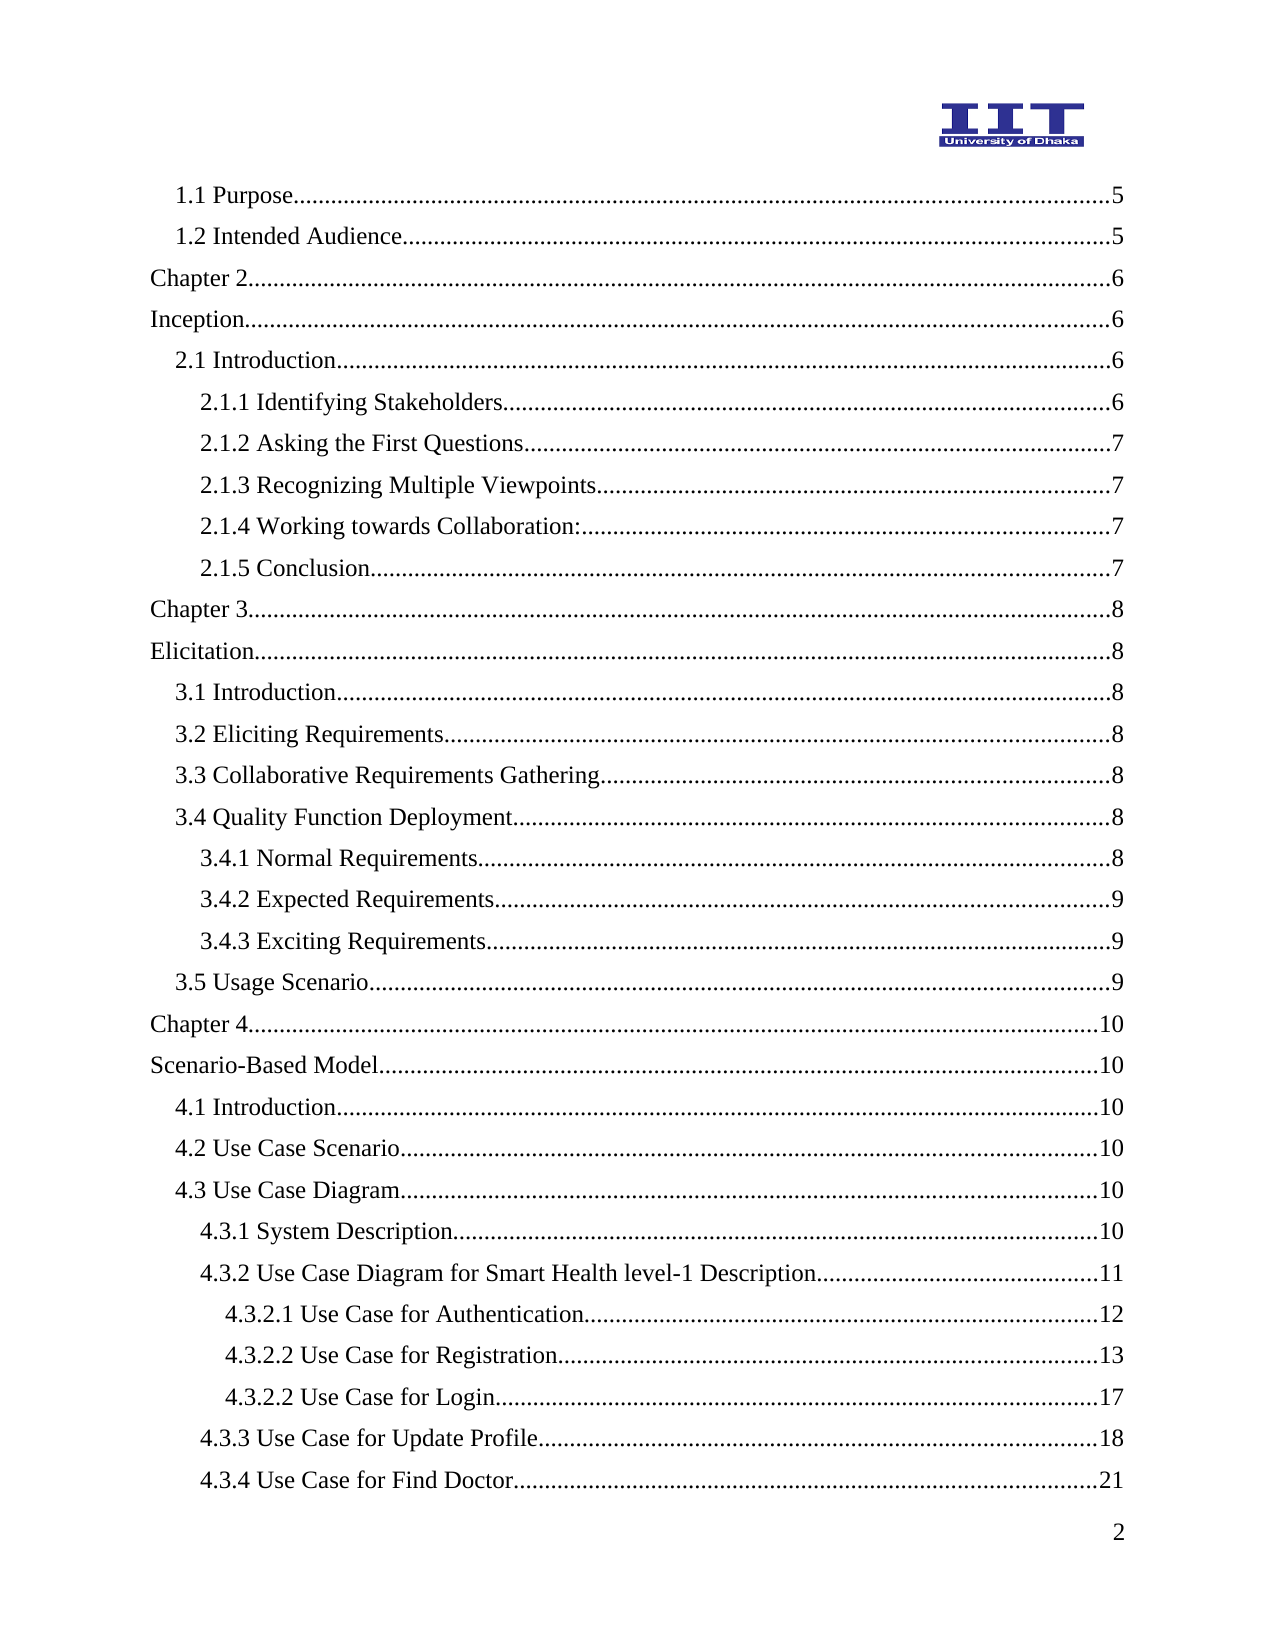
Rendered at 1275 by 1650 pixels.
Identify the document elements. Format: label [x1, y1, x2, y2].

picture [909, 75, 1125, 180]
